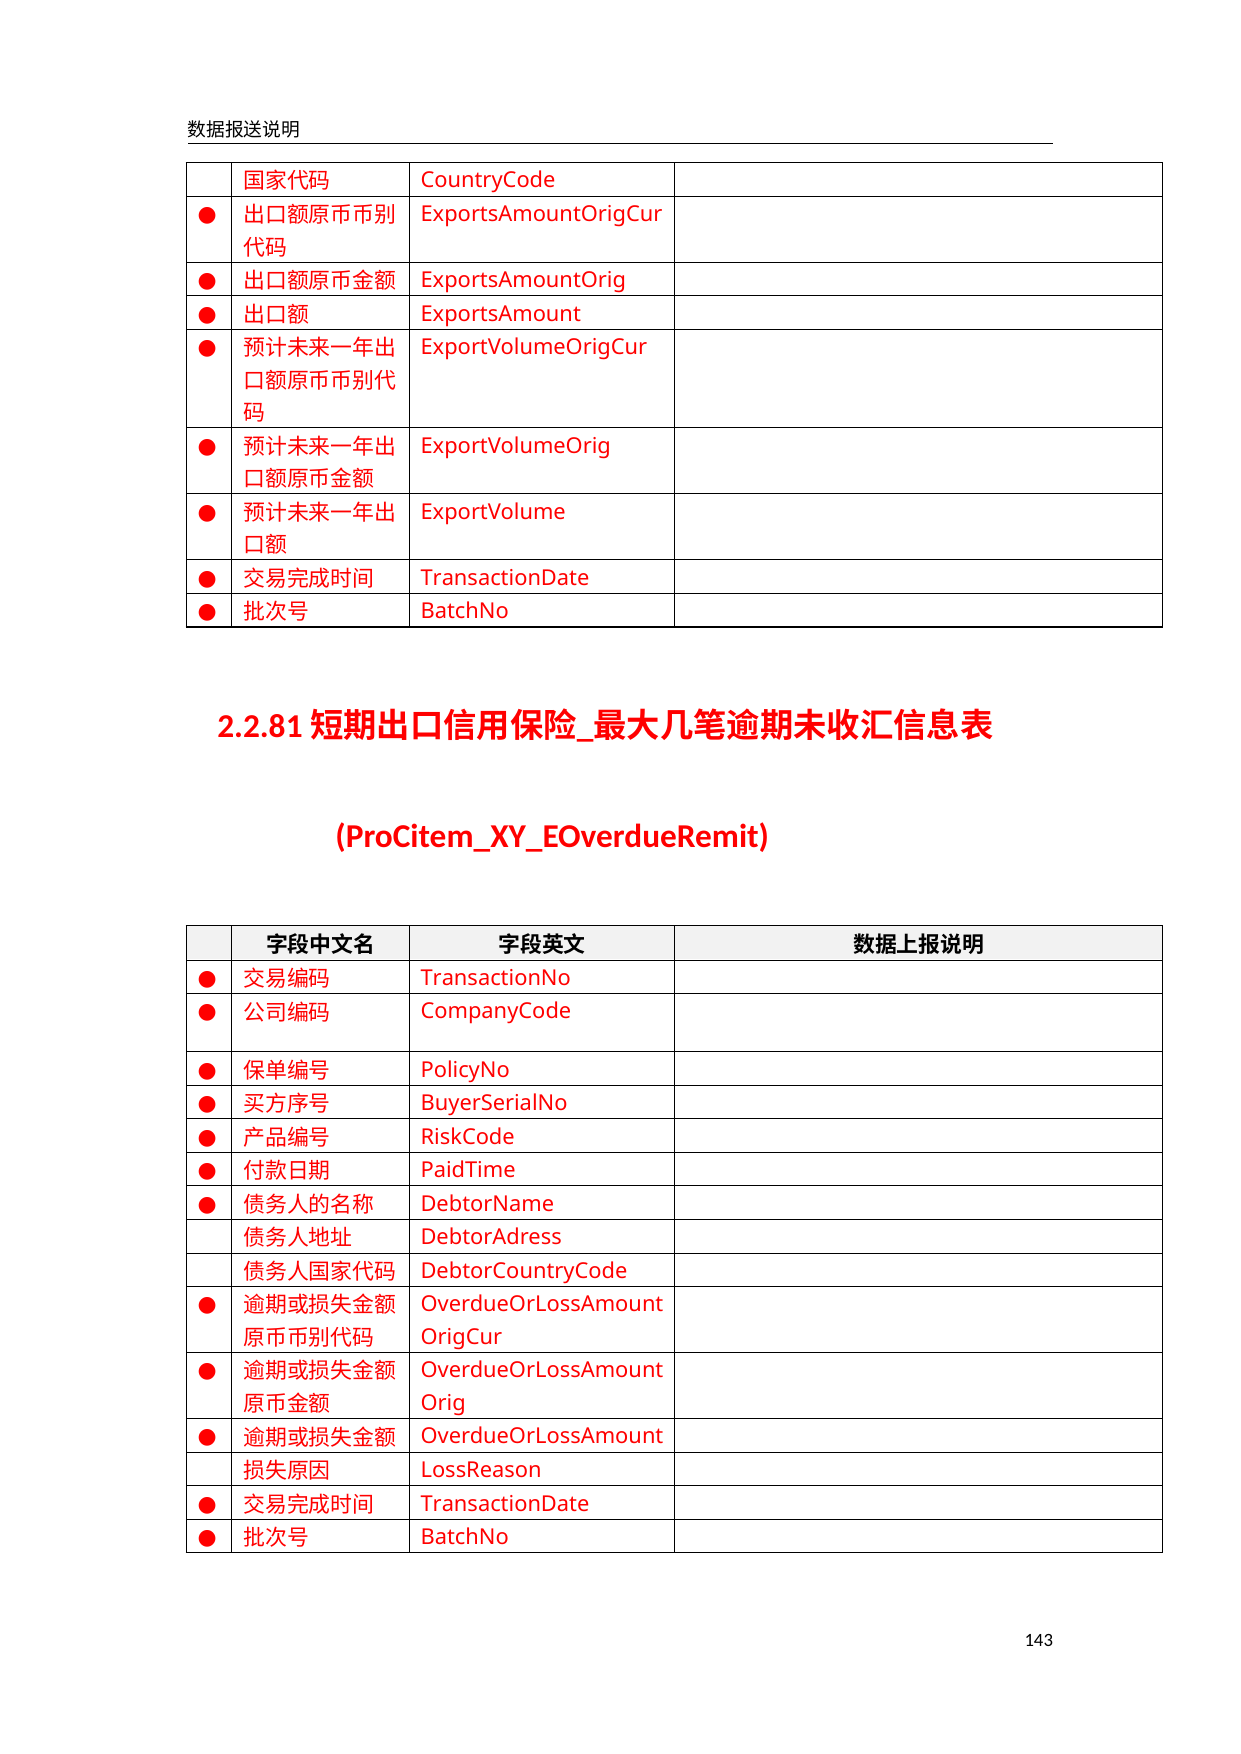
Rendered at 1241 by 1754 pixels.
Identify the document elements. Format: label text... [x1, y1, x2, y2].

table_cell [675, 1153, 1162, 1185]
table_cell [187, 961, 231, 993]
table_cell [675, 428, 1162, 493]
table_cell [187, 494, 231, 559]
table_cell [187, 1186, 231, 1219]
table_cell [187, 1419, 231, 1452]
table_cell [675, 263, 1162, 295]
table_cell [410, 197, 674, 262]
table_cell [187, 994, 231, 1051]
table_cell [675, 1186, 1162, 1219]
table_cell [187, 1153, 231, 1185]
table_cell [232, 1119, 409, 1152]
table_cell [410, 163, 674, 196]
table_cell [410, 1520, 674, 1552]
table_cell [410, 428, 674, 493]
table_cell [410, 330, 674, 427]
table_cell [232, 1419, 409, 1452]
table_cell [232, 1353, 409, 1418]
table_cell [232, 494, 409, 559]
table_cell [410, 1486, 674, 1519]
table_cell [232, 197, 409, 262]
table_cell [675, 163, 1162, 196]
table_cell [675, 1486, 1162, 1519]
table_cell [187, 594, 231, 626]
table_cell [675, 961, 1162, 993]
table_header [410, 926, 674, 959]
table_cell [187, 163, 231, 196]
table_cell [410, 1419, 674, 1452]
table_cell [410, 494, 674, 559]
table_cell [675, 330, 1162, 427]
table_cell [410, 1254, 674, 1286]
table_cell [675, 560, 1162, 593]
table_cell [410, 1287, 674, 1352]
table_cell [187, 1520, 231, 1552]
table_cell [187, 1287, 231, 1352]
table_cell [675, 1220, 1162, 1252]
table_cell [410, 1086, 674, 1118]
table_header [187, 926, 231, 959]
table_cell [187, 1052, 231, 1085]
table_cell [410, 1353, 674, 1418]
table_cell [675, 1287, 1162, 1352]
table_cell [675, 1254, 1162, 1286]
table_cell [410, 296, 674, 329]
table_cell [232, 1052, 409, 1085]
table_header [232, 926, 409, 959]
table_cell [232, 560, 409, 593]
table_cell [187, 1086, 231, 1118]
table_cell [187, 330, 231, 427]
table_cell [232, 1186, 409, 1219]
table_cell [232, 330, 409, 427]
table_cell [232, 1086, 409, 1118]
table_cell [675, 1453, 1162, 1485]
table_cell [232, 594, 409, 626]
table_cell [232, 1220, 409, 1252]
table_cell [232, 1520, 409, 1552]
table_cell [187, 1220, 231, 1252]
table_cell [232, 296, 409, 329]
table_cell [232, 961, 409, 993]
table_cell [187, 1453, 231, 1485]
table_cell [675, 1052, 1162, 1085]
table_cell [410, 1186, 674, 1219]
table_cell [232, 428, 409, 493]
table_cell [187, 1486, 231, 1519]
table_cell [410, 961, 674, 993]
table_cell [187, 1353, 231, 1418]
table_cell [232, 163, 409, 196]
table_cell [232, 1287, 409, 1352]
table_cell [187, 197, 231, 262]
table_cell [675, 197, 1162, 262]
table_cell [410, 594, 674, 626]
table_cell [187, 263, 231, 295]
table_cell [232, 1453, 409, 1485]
subtitle 短期出口信用保险_最大几笔逾期未收汇信息表(ProCitem_XY_EOverdueRemit) [217, 691, 1053, 868]
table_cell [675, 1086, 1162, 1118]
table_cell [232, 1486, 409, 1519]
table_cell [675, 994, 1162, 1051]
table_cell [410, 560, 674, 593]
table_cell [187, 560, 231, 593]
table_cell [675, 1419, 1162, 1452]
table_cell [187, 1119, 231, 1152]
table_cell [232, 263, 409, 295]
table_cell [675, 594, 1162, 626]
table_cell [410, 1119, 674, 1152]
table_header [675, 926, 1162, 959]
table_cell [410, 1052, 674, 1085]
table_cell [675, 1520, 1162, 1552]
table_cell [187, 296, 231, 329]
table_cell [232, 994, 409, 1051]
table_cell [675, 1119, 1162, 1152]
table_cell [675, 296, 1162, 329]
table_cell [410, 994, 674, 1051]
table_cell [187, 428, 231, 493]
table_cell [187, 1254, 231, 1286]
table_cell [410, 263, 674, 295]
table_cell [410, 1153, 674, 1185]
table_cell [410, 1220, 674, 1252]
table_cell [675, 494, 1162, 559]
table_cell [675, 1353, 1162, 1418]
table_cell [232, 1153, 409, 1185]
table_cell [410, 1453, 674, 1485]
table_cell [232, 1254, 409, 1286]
